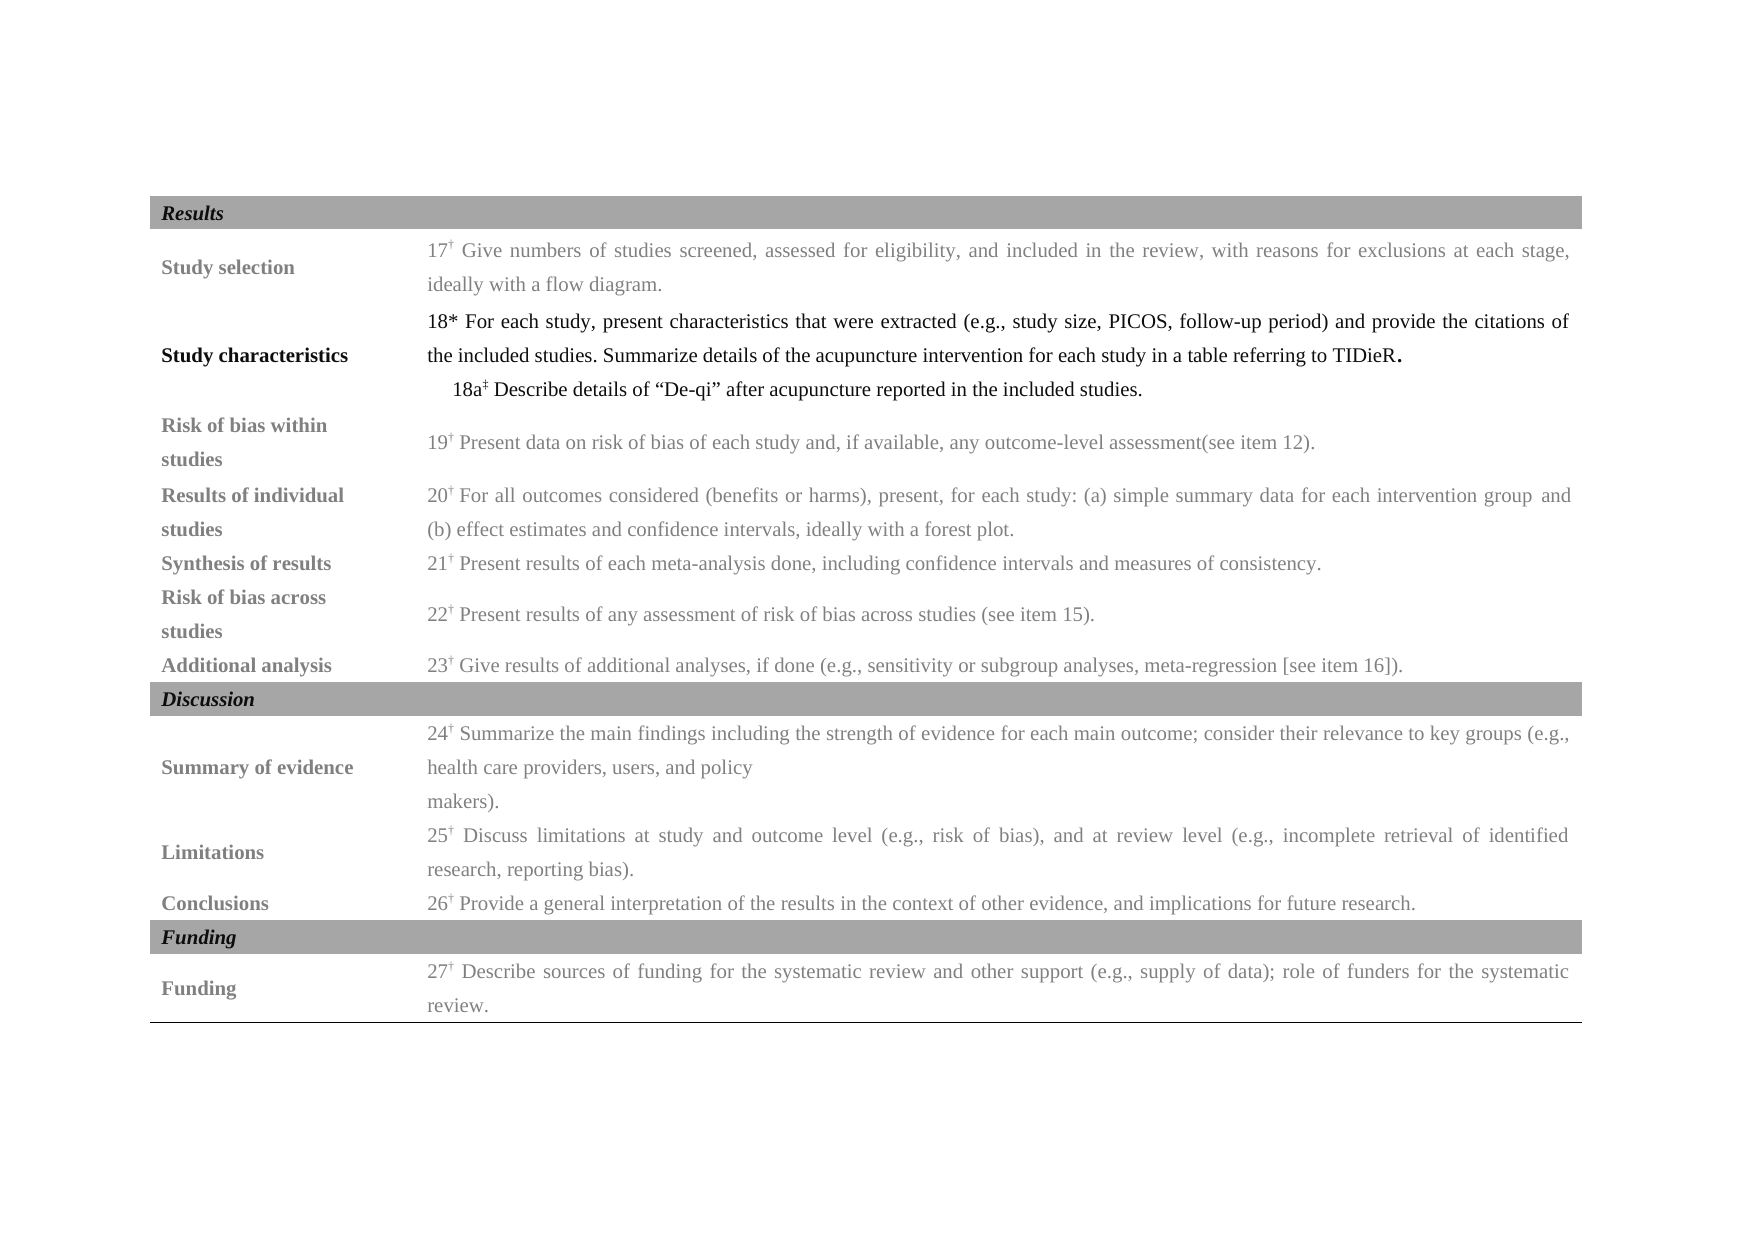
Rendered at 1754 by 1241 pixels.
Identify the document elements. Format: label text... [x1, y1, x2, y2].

table_cell Additional analysis [150, 648, 416, 682]
table_cell Results of individual studies [150, 479, 416, 546]
table_cell Conclusions [150, 886, 416, 920]
table_cell 18* For each study, present characteristics that were extracted (e.g., study size, PICOS, follow-up period) and provide the citations of the included studies. Summarize details of the acupuncture intervention for each study in a table referring to TIDieR. 18a‡ Describe details of “De-qi” after acupuncture reported in the included studies. [416, 304, 1582, 406]
table_cell [416, 682, 949, 716]
table_cell Risk of bias within studies [150, 406, 416, 478]
table_cell 21† Present results of each meta-analysis done, including confidence intervals and measures of consistency. [416, 546, 1582, 580]
table_cell 17† Give numbers of studies screened, assessed for eligibility, and included in the review, with reasons for exclusions at each stage, ideally with a flow diagram. [416, 230, 1582, 304]
table_cell 19† Present data on risk of bias of each study and, if available, any outcome-level assessment(see item 12). [416, 406, 1582, 478]
table_cell Limitations [150, 818, 416, 886]
table_cell Results [150, 196, 416, 229]
table_cell 26† Provide a general interpretation of the results in the context of other evidence, and implications for future research. [416, 886, 1582, 920]
table_cell [949, 196, 1582, 229]
table_cell 27† Describe sources of funding for the systematic review and other support (e.g., supply of data); role of funders for the systematic review. [416, 954, 1582, 1022]
table_cell 24† Summarize the main findings including the strength of evidence for each main outcome; consider their relevance to key groups (e.g., health care providers, users, and policy makers). [416, 716, 1582, 818]
table_cell 22† Present results of any assessment of risk of bias across studies (see item 15). [416, 580, 1582, 648]
table_cell 20† For all outcomes considered (benefits or harms), present, for each study: (a) simple summary data for each intervention group and (b) effect estimates and confidence intervals, ideally with a forest plot. [416, 479, 1582, 546]
table_cell Discussion [150, 682, 416, 716]
table_cell [416, 196, 949, 229]
table_cell Study characteristics [150, 304, 416, 406]
table_cell [949, 682, 1582, 716]
table_cell 23† Give results of additional analyses, if done (e.g., sensitivity or subgroup analyses, meta-regression [see item 16]). [416, 648, 1582, 682]
table_cell [416, 920, 949, 954]
table_cell 25† Discuss limitations at study and outcome level (e.g., risk of bias), and at review level (e.g., incomplete retrieval of identified research, reporting bias). [416, 818, 1582, 886]
table_cell Risk of bias across studies [150, 580, 416, 648]
table_cell [949, 920, 1582, 954]
table_cell Funding [150, 920, 416, 954]
table_cell Summary of evidence [150, 716, 416, 818]
table_cell Funding [150, 954, 416, 1022]
table_cell Synthesis of results [150, 546, 416, 580]
table_cell Study selection [150, 230, 416, 304]
